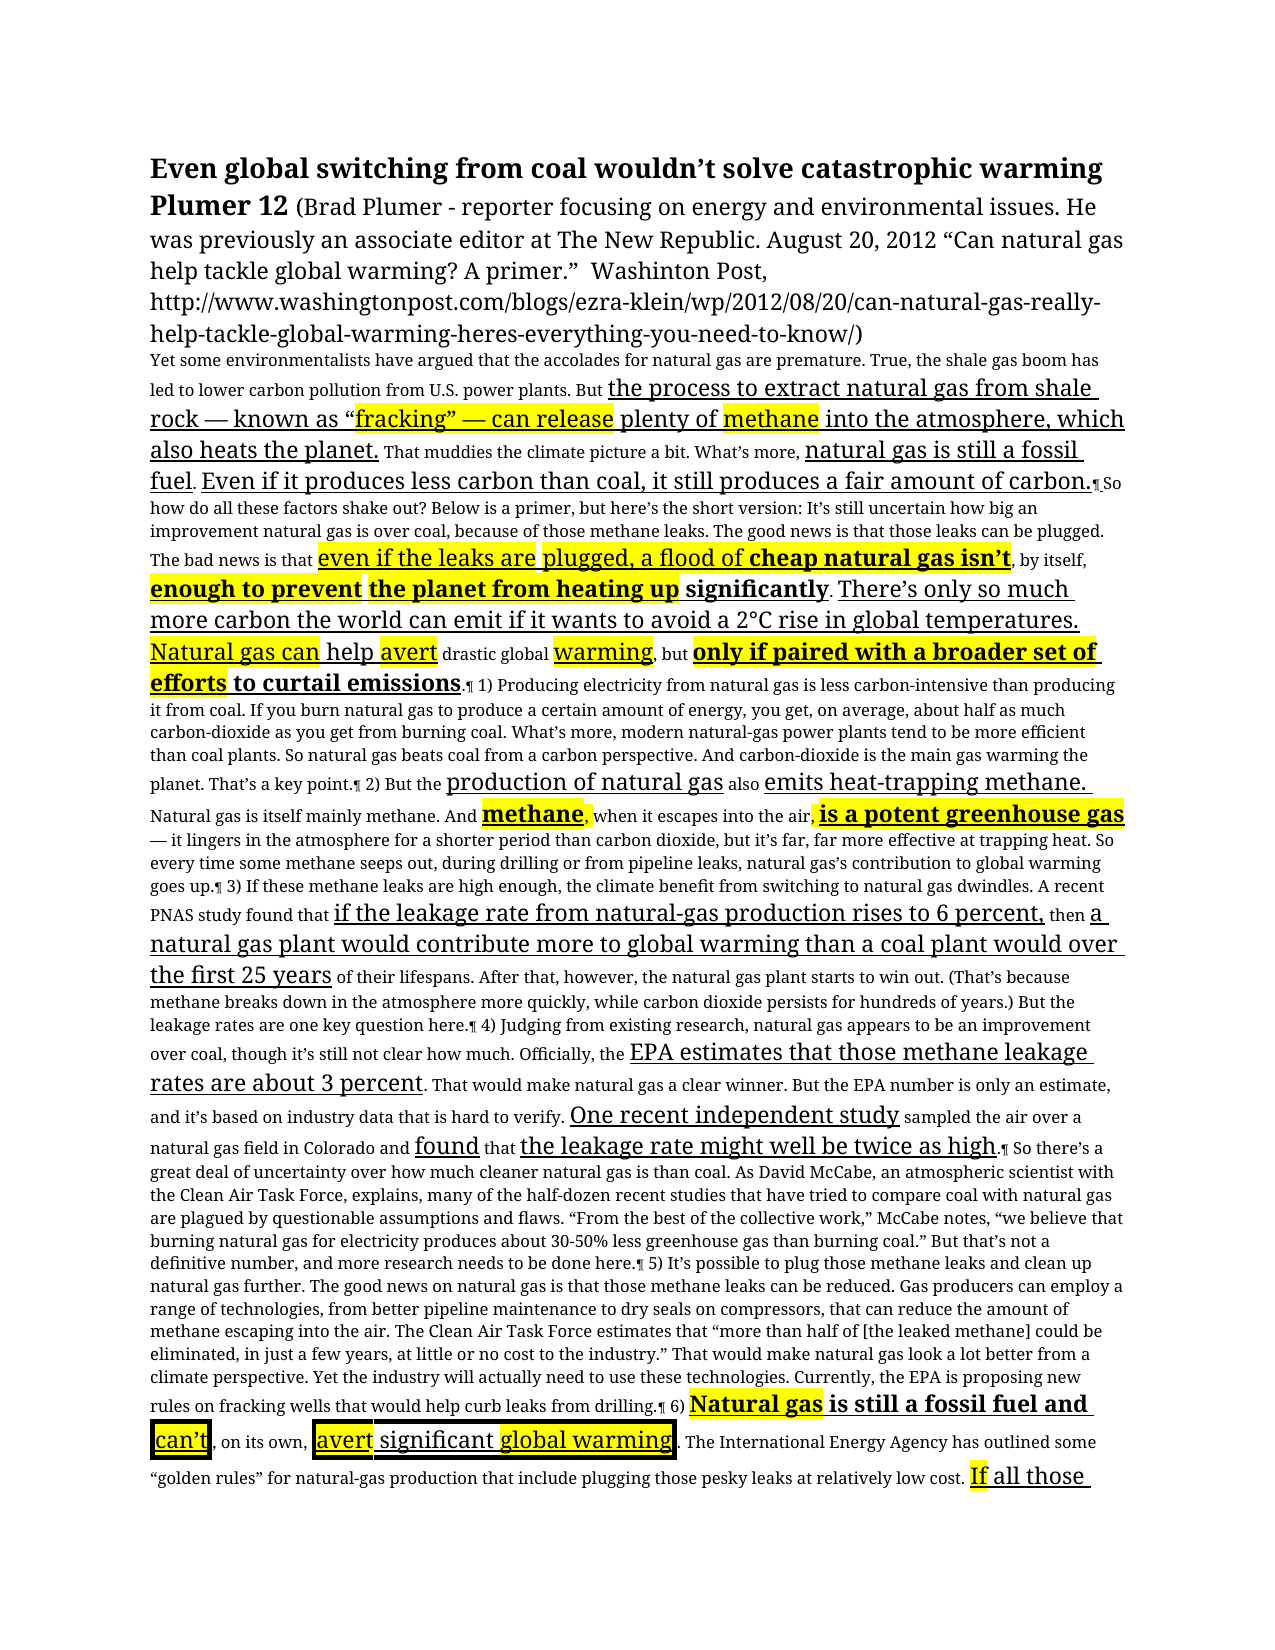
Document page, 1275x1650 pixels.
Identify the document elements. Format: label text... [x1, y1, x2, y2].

text Plumer 12 (Brad Plumer - reporter focusing on energy and environmental issues. He was previously an associate editor at The New Republic. August 20, 2012 “Can natural gas help tackle global warming? A primer.” Washinton Post, http://www.washingtonpost.com/blogs/ezra-klein/wp/2012/08/20/can-natural-gas-really-help-tackle-global-warming-heres-everything-you-need-to-know/) [150, 187, 1125, 349]
subtitle Even global switching from coal wouldn’t solve catastrophic warming [150, 150, 1125, 187]
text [150, 956, 1125, 1491]
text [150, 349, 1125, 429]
